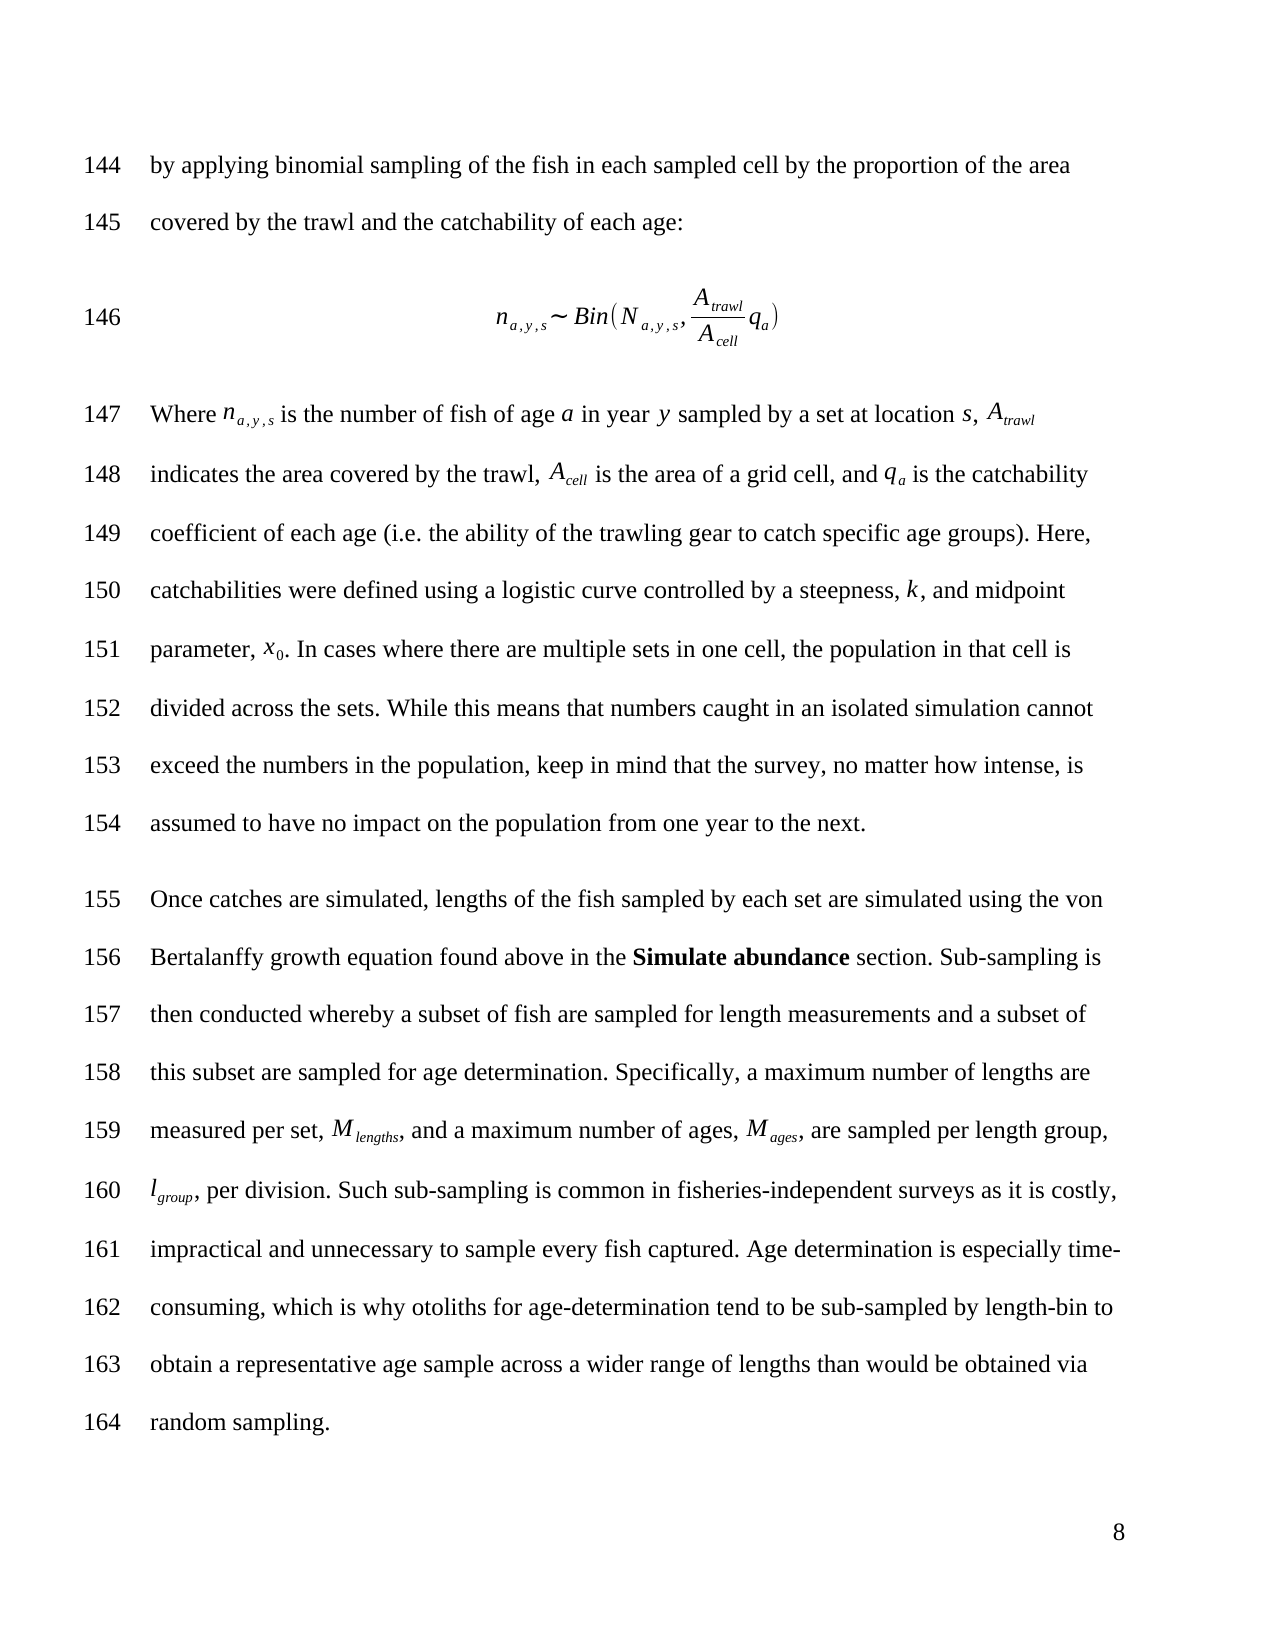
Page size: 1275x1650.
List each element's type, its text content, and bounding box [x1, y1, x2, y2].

text Where is the number of fish of age in year sampled by a set at location , indicates the area covered by the trawl, is the area of a grid cell, and is the catchability coefficient of each age (i.e. the ability of the trawling gear to catch specific age groups). Here, catchabilities were defined using a logistic curve controlled by a steepness, , and midpoint parameter, . In cases where there are multiple sets in one cell, the population in that cell is divided across the sets. While this means that numbers caught in an isolated simulation cannot exceed the numbers in the population, keep in mind that the survey, no matter how intense, is assumed to have no impact on the population from one year to the next. [150, 398, 1125, 837]
text Once catches are simulated, lengths of the fish sampled by each set are simulated using the von Bertalanffy growth equation found above in the Simulate abundance section. Sub-sampling is then conducted whereby a subset of fish are sampled for length measurements and a subset of this subset are sampled for age determination. Specifically, a maximum number of lengths are measured per set, , and a maximum number of ages, , are sampled per length group, , per division. Such sub-sampling is common in fisheries-independent surveys as it is costly, impractical and unnecessary to sample every fish captured. Age determination is especially time-consuming, which is why otoliths for age-determination tend to be sub-sampled by length-bin to obtain a representative age sample across a wider range of lengths than would be obtained via random sampling. [150, 884, 1125, 1436]
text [150, 150, 1125, 236]
